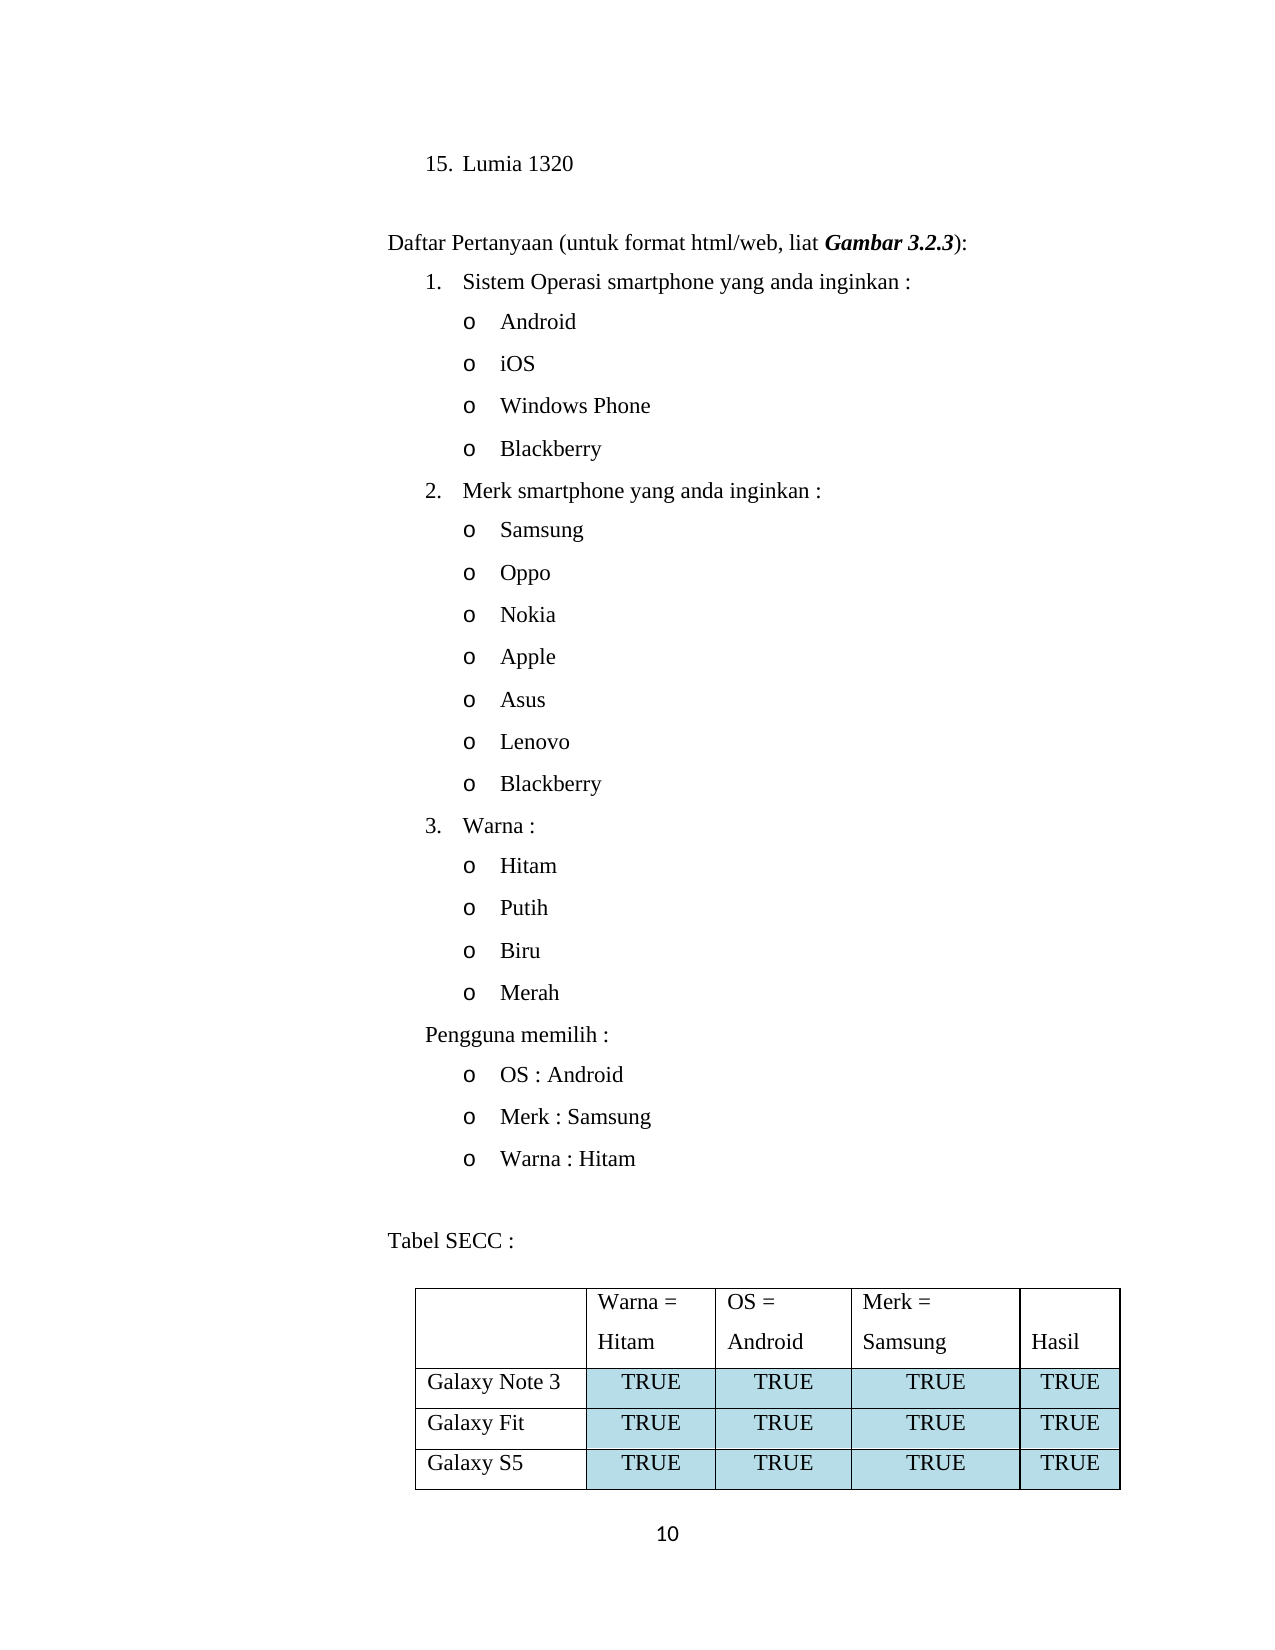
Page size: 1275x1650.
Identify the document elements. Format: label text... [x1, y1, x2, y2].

table_cell Galaxy S5 [416, 1450, 586, 1489]
table_cell TRUE [716, 1409, 851, 1448]
table_cell TRUE [852, 1409, 1019, 1448]
list Asus [462, 686, 1125, 714]
list Tabel SECC : [387, 1227, 1125, 1253]
list Sistem Operasi smartphone yang anda inginkan : [425, 268, 1125, 295]
list Lenovo [462, 728, 1125, 756]
list Nokia [462, 601, 1125, 629]
table_cell TRUE [587, 1409, 715, 1448]
list Windows Phone [462, 392, 1125, 421]
table_header Merk = Samsung [852, 1289, 1019, 1367]
table_cell TRUE [852, 1450, 1019, 1489]
list Apple [462, 643, 1125, 672]
list Android [462, 308, 1125, 336]
table_cell TRUE [1021, 1369, 1119, 1408]
list Blackberry [462, 770, 1125, 798]
table_cell Galaxy Note 3 [416, 1369, 586, 1408]
table_header Warna = Hitam [587, 1289, 715, 1367]
table_header Hasil [1021, 1289, 1119, 1367]
table_header OS = Android [716, 1289, 851, 1367]
list Merk smartphone yang anda inginkan : [425, 477, 1125, 503]
list Daftar Pertanyaan (untuk format html/web, liat Gambar 3.2.3): [387, 229, 1125, 255]
list Merk : Samsung [462, 1103, 1125, 1131]
list Putih [462, 894, 1125, 923]
table_header [416, 1289, 586, 1367]
list Pengguna memilih : [425, 1021, 1125, 1048]
table_cell Galaxy Fit [416, 1409, 586, 1448]
list OS : Android [462, 1061, 1125, 1089]
table_cell TRUE [852, 1369, 1019, 1408]
list Hitam [462, 852, 1125, 880]
list iOS [462, 350, 1125, 378]
list Biru [462, 937, 1125, 965]
list Merah [462, 979, 1125, 1007]
table_cell TRUE [716, 1450, 851, 1489]
list Samsung [462, 517, 1125, 545]
list Warna : [425, 813, 1125, 839]
table_cell TRUE [716, 1369, 851, 1408]
table_cell TRUE [1021, 1409, 1119, 1448]
list Warna : Hitam [462, 1145, 1125, 1173]
table_cell TRUE [1021, 1450, 1119, 1489]
list Blackberry [462, 435, 1125, 463]
list Lumia 1320 [425, 150, 1125, 176]
list Oppo [462, 559, 1125, 587]
table_cell TRUE [587, 1369, 715, 1408]
table_cell TRUE [587, 1450, 715, 1489]
